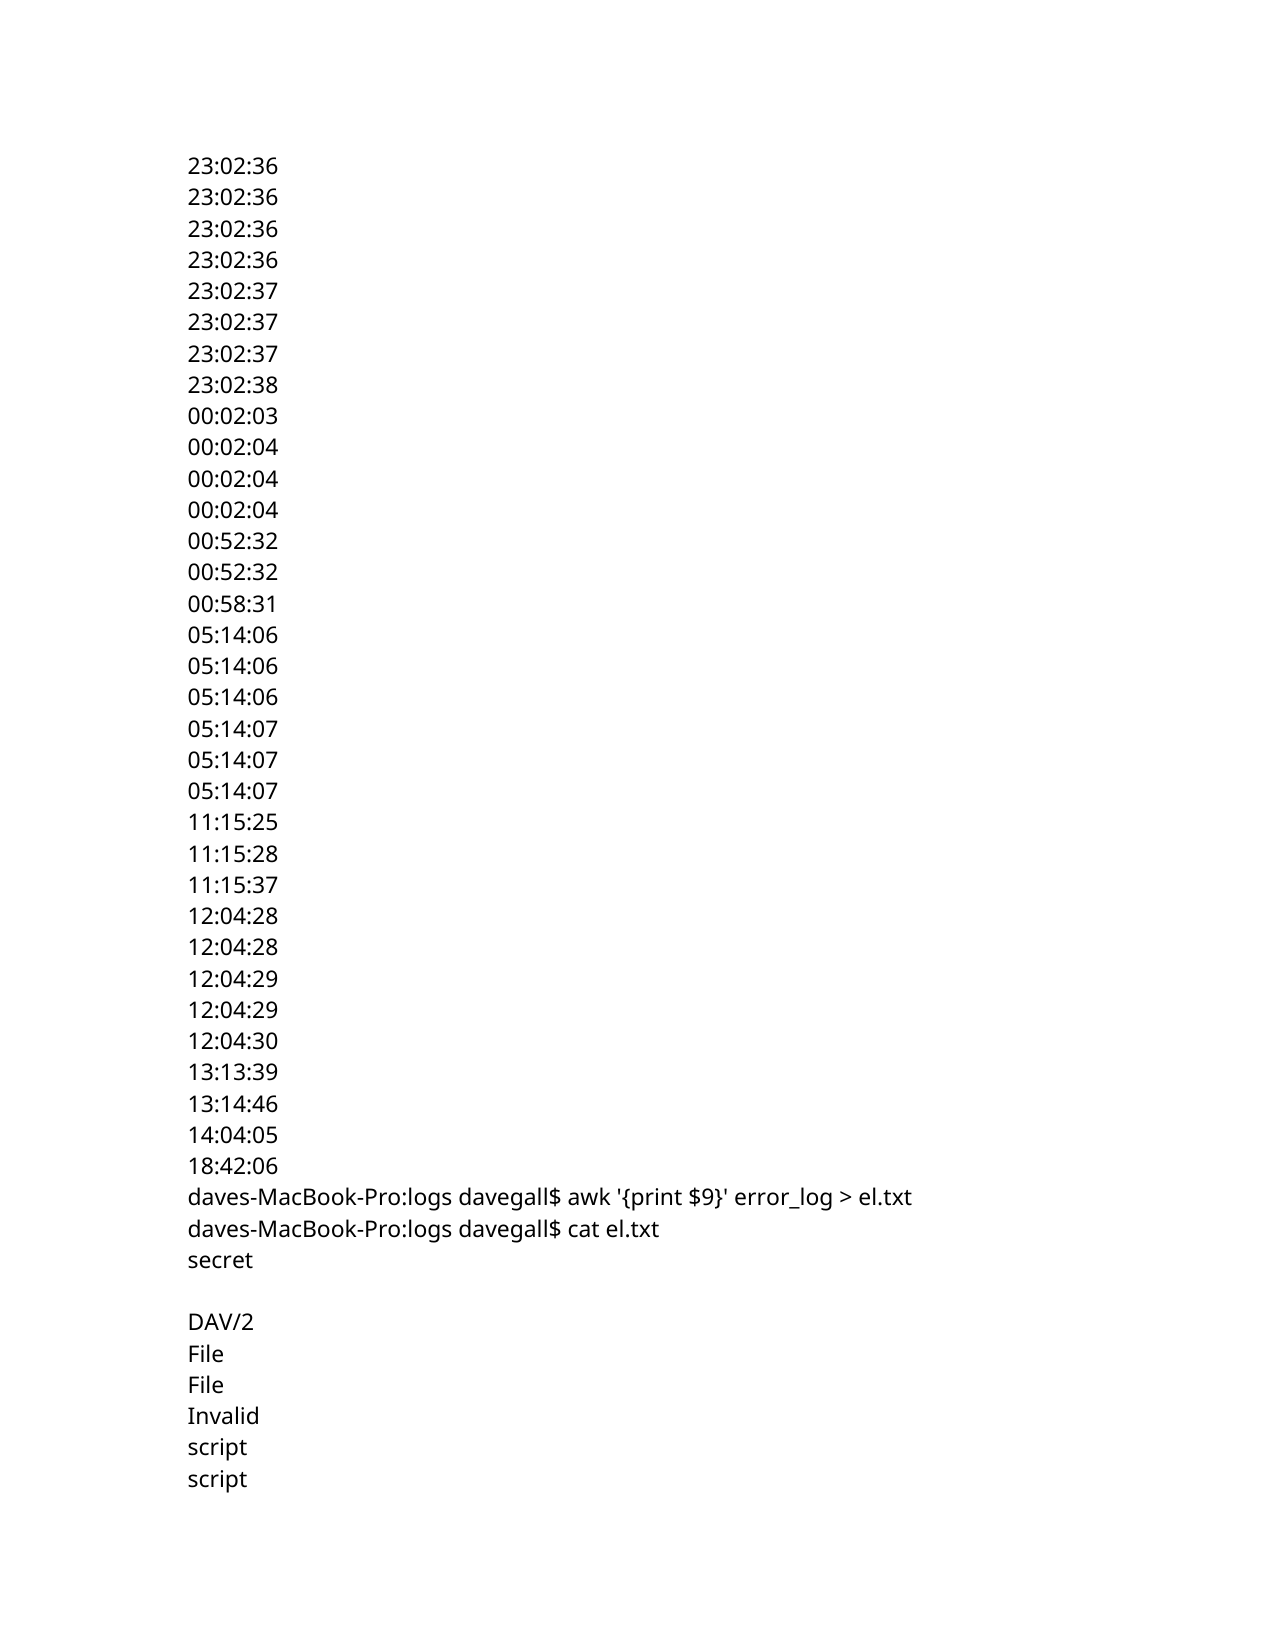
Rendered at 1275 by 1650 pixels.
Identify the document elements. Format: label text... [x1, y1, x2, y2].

text 12:04:28 [187, 900, 1087, 931]
text 05:14:07 [187, 744, 1087, 775]
text daves-MacBook-Pro:logs davegall$ cat el.txt [187, 1212, 1087, 1244]
text 23:02:36 [187, 150, 1087, 181]
text 05:14:07 [187, 775, 1087, 806]
text 00:52:32 [187, 556, 1087, 587]
text 23:02:38 [187, 369, 1087, 400]
text 05:14:07 [187, 712, 1087, 744]
text 05:14:06 [187, 619, 1087, 650]
text DAV/2 [187, 1306, 1087, 1337]
text 00:02:03 [187, 400, 1087, 431]
text 00:02:04 [187, 462, 1087, 494]
text File [187, 1369, 1087, 1400]
text 00:52:32 [187, 525, 1087, 556]
text 11:15:25 [187, 806, 1087, 837]
text 12:04:28 [187, 931, 1087, 962]
text 12:04:29 [187, 994, 1087, 1025]
text 00:02:04 [187, 431, 1087, 462]
text script [187, 1462, 1087, 1494]
text 18:42:06 [187, 1150, 1087, 1181]
text 00:02:04 [187, 494, 1087, 525]
text 11:15:28 [187, 837, 1087, 869]
text Invalid [187, 1400, 1087, 1431]
text 14:04:05 [187, 1119, 1087, 1150]
text 23:02:37 [187, 275, 1087, 306]
text 05:14:06 [187, 681, 1087, 712]
text daves-MacBook-Pro:logs davegall$ awk '{print $9}' error_log > el.txt [187, 1181, 1087, 1212]
text 05:14:06 [187, 650, 1087, 681]
text 11:15:37 [187, 869, 1087, 900]
text 00:58:31 [187, 587, 1087, 619]
text 23:02:36 [187, 212, 1087, 244]
text 12:04:29 [187, 962, 1087, 994]
text 23:02:37 [187, 306, 1087, 337]
text File [187, 1337, 1087, 1369]
text secret [187, 1244, 1087, 1275]
text script [187, 1431, 1087, 1462]
text 23:02:36 [187, 244, 1087, 275]
text 13:14:46 [187, 1087, 1087, 1119]
text 13:13:39 [187, 1056, 1087, 1087]
text 23:02:36 [187, 181, 1087, 212]
text 12:04:30 [187, 1025, 1087, 1056]
text 23:02:37 [187, 337, 1087, 369]
